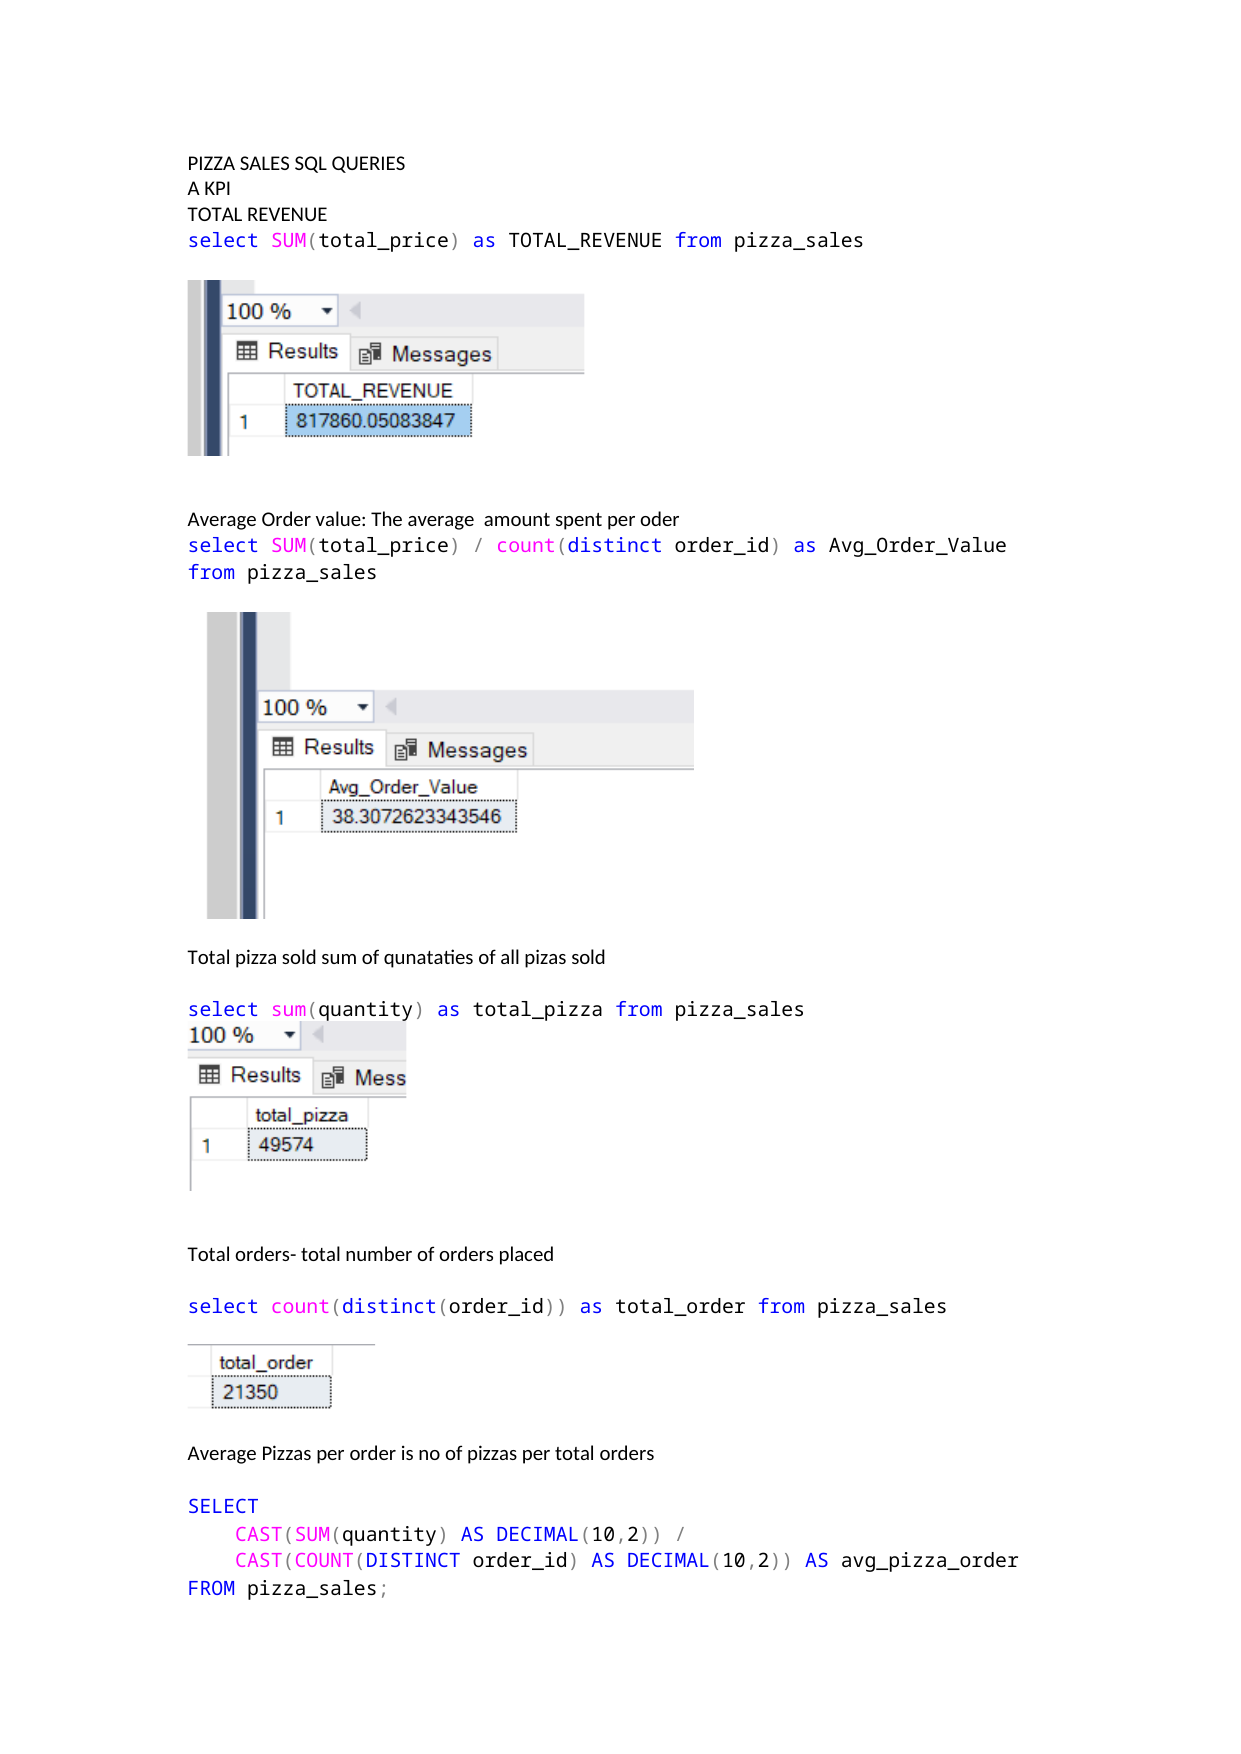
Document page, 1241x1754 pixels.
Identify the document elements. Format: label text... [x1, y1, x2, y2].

text SELECT [187, 1493, 1053, 1520]
text select SUM(total_price) / count(distinct order_id) as Avg_Order_Value from pizza_sales [187, 531, 1053, 585]
text CAST(SUM(quantity) AS DECIMAL(10,2)) / [187, 1520, 1053, 1547]
text select sum(quantity) as total_pizza from pizza_sales [187, 995, 1053, 1022]
picture [187, 1344, 375, 1415]
picture [187, 612, 694, 919]
text FROM pizza_sales; [187, 1574, 1053, 1601]
picture [187, 280, 585, 456]
text CAST(COUNT(DISTINCT order_id) AS DECIMAL(10,2)) AS avg_pizza_order [187, 1547, 1053, 1574]
text Average Pizzas per order is no of pizzas per total orders [187, 1440, 1053, 1466]
text PIZZA SALES SQL QUERIES A KPI [187, 150, 1053, 201]
text Average Order value: The average amount spent per oder [187, 506, 1053, 531]
text Total orders- total number of orders placed [187, 1241, 1053, 1267]
picture [187, 1021, 407, 1191]
text Total pizza sold sum of qunataties of all pizas sold [187, 944, 1053, 969]
text select count(distinct(order_id)) as total_order from pizza_sales [187, 1292, 1053, 1319]
